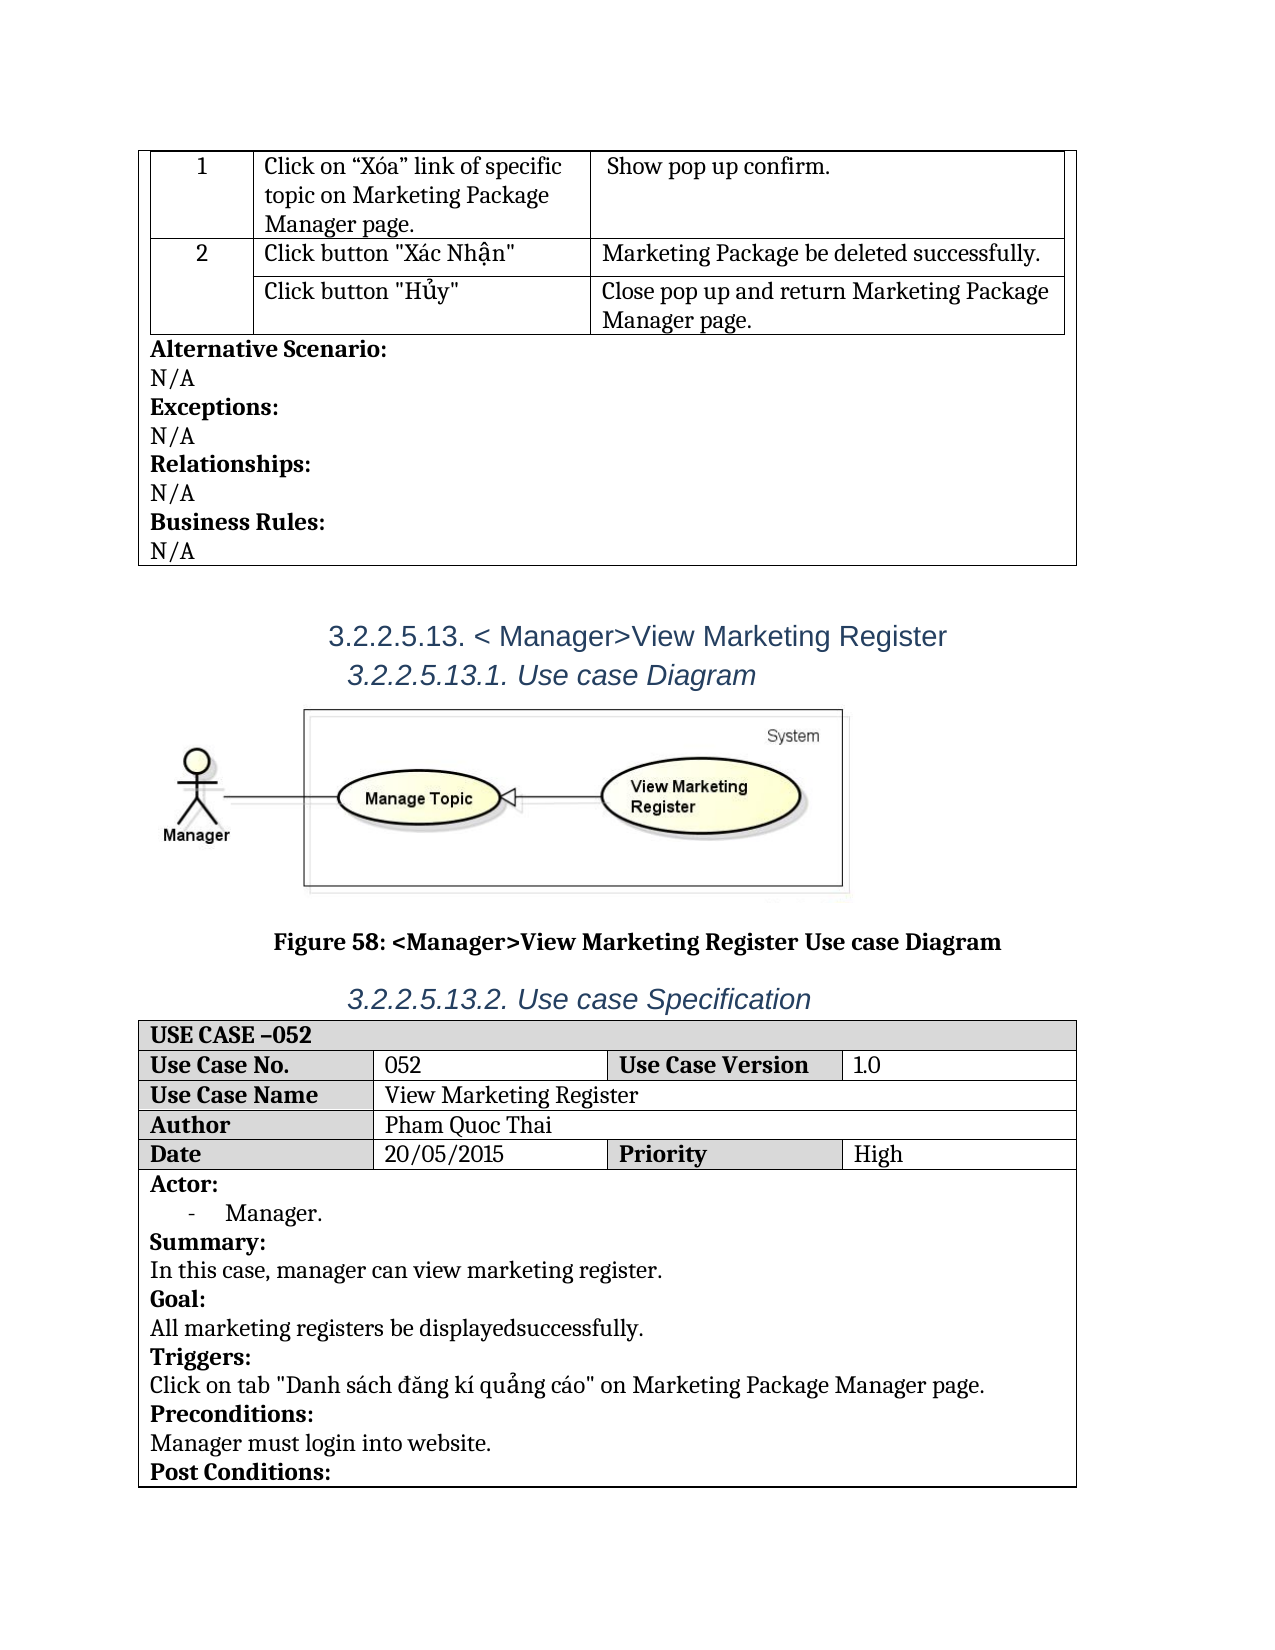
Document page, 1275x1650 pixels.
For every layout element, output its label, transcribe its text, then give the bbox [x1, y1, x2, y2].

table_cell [139, 1170, 1076, 1486]
table_cell View Marketing Register [374, 1081, 1076, 1109]
table_cell Date [139, 1140, 373, 1169]
text 3.2.2.5.13.2. Use case Specification [225, 982, 1125, 1015]
table_cell 20/05/2015 [374, 1140, 607, 1169]
picture [150, 696, 855, 903]
table_cell Author [139, 1111, 373, 1139]
table_cell Use Case Version [608, 1051, 842, 1080]
text 3.2.2.5.13. < Manager>View Marketing Register [225, 619, 1125, 653]
table_cell Use Case Name [139, 1081, 373, 1109]
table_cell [139, 151, 1076, 565]
table_cell 1.0 [843, 1051, 1076, 1080]
text 3.2.2.5.13.1. Use case Diagram [225, 658, 1125, 692]
table_cell Pham Quoc Thai [374, 1111, 1076, 1139]
table_cell High [843, 1140, 1076, 1169]
table_cell 052 [374, 1051, 607, 1080]
table_cell Use Case No. [139, 1051, 373, 1080]
table_cell Priority [608, 1140, 842, 1169]
table_header USE CASE –052 [139, 1021, 1076, 1050]
text Figure 58: <Manager>View Marketing Register Use case Diagram [150, 928, 1125, 957]
